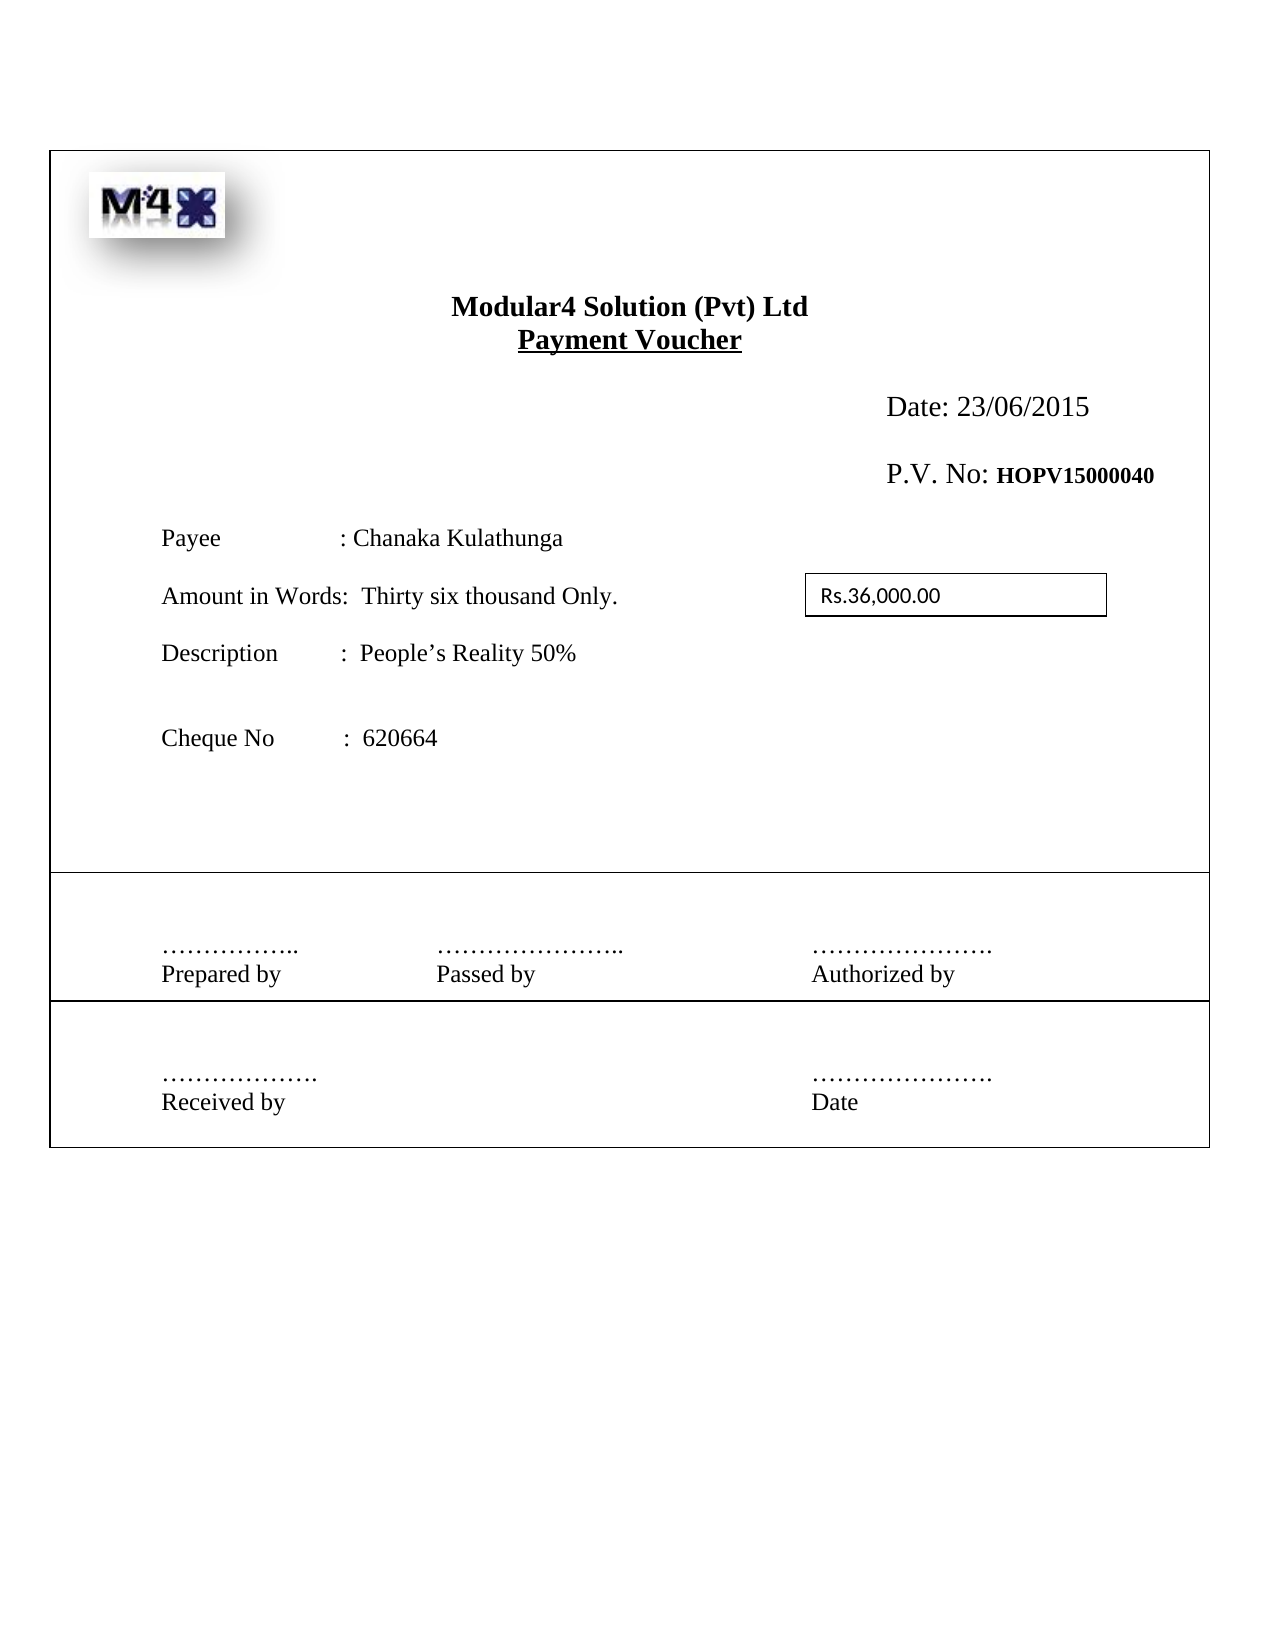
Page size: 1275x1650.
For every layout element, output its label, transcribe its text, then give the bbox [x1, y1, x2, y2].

table_cell ………………. …………………. Received by Date [51, 1002, 1209, 1147]
table_header Modular4 Solution (Pvt) Ltd Payment Voucher Date: 23/06/2015 P.V. No: HOPV15000040 Payee : Chanaka Kulathunga Amount in Words: Thirty six thousand Only. Description : People’s Reality 50% Cheque No : 620664 [51, 151, 1209, 872]
table_cell …………….. ………………….. …………………. Prepared by Passed by Authorized by [51, 873, 1209, 1000]
picture [89, 172, 225, 238]
